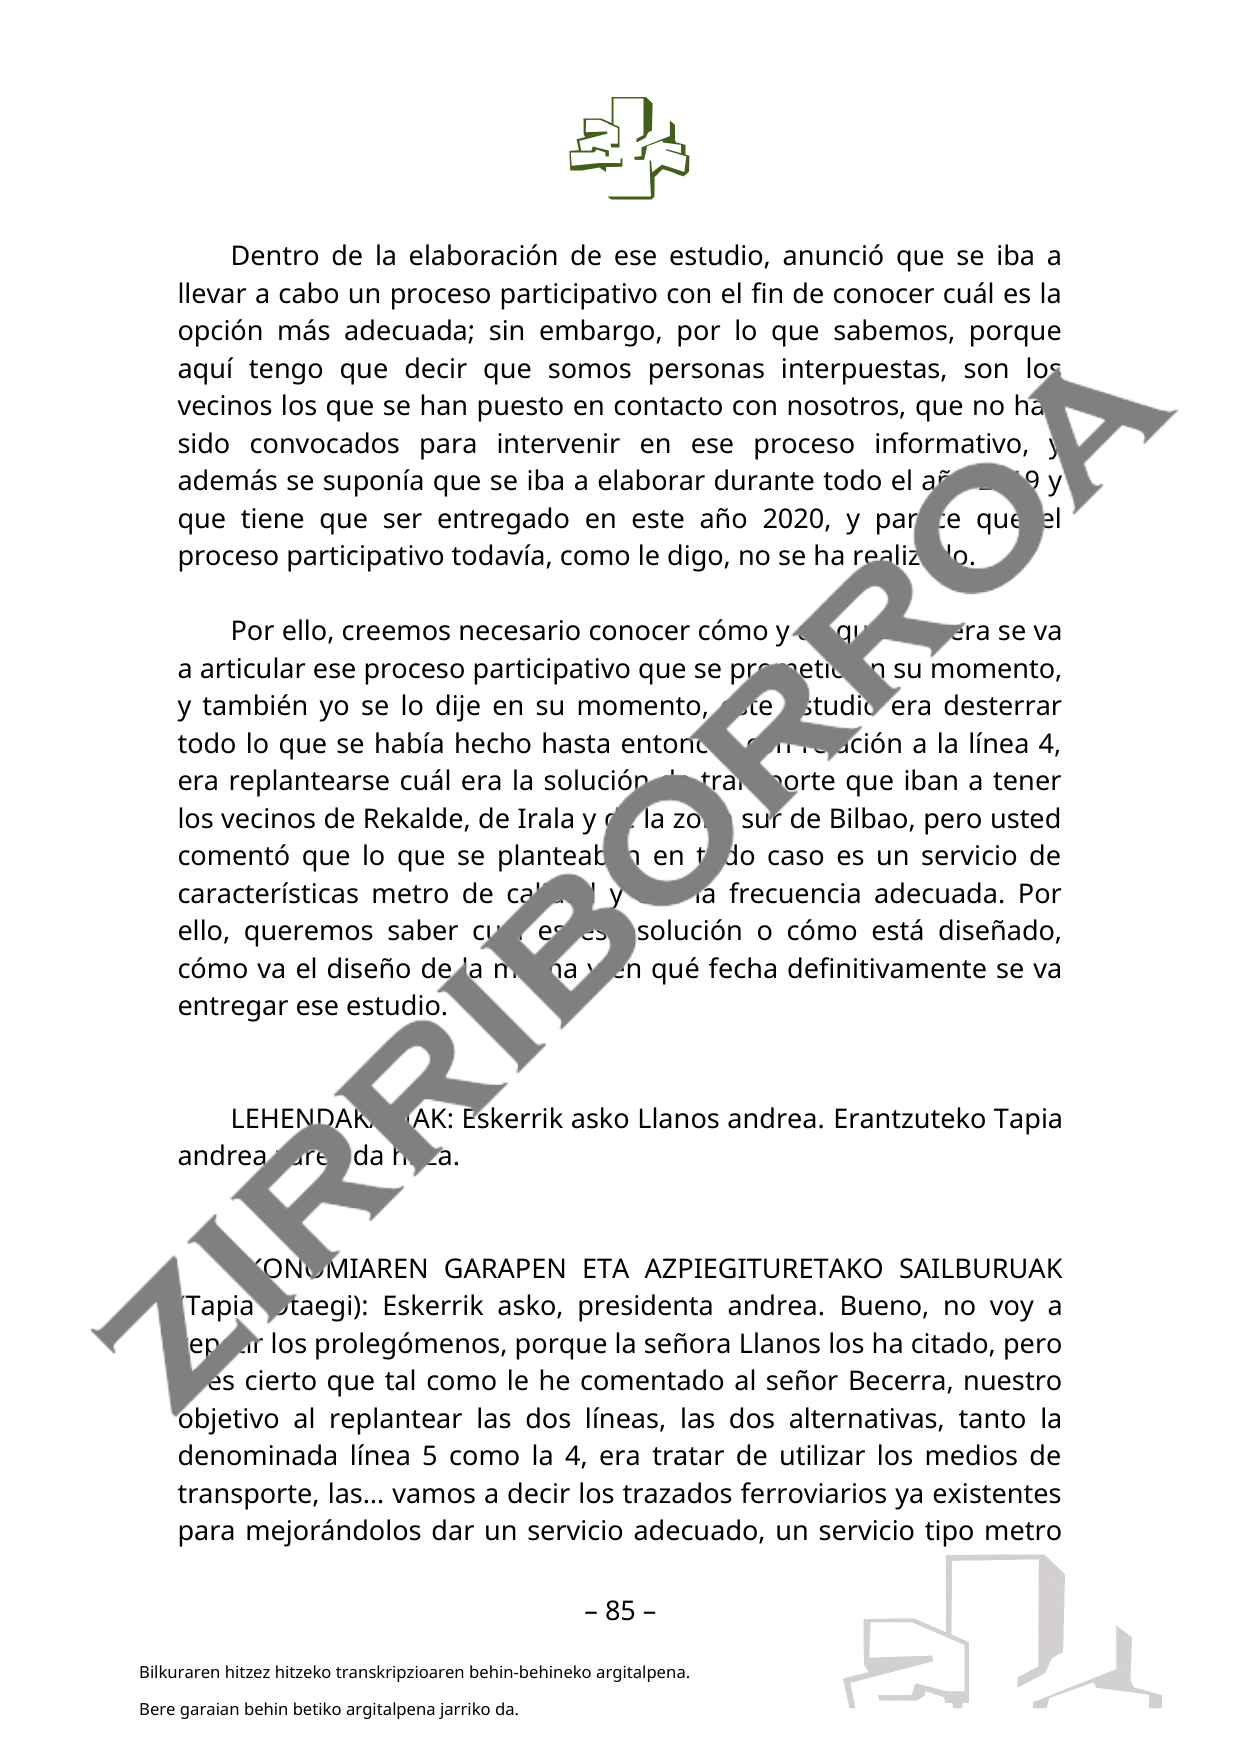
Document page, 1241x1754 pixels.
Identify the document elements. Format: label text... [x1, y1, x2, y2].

picture [797, 1491, 1169, 1710]
text Por ello, creemos necesario conocer cómo y de qué manera se va a articular ese proceso participativo que se prometió en su momento, y también yo se lo dije en su momento, este estudio era desterrar todo lo que se había hecho hasta entonces con relación a la línea 4, era replantearse cuál era la solución de transporte que iban a tener los vecinos de Rekalde, de Irala y de la zona sur de Bilbao, pero usted comentó que lo que se planteaban en todo caso es un servicio de características metro de calidad y con la frecuencia adecuada. Por ello, queremos saber cuál es esa solución o cómo está diseñado, cómo va el diseño de la misma y en qué fecha definitivamente se va entregar ese estudio. [177, 611, 1063, 1024]
text LEHENDAKARIAK: Eskerrik asko Llanos andrea. Erantzuteko Tapia andrea zurea da hitza. [177, 1099, 412, 1174]
text LEHENDAKARIAK: Eskerrik asko Llanos andrea. Erantzuteko Tapia andrea zurea da hitza. [409, 1099, 1063, 1174]
text Dentro de la elaboración de ese estudio, anunció que se iba a llevar a cabo un proceso participativo con el fin de conocer cuál es la opción más adecuada; sin embargo, por lo que sabemos, porque aquí tengo que decir que somos personas interpuestas, son los vecinos los que se han puesto en contacto con nosotros, que no han sido convocados para intervenir en ese proceso informativo, y además se suponía que se iba a elaborar durante todo el año 2019 y que tiene que ser entregado en este año 2020, y parece que el proceso participativo todavía, como le digo, no se ha realizado. [177, 236, 1063, 574]
picture [540, 74, 718, 223]
